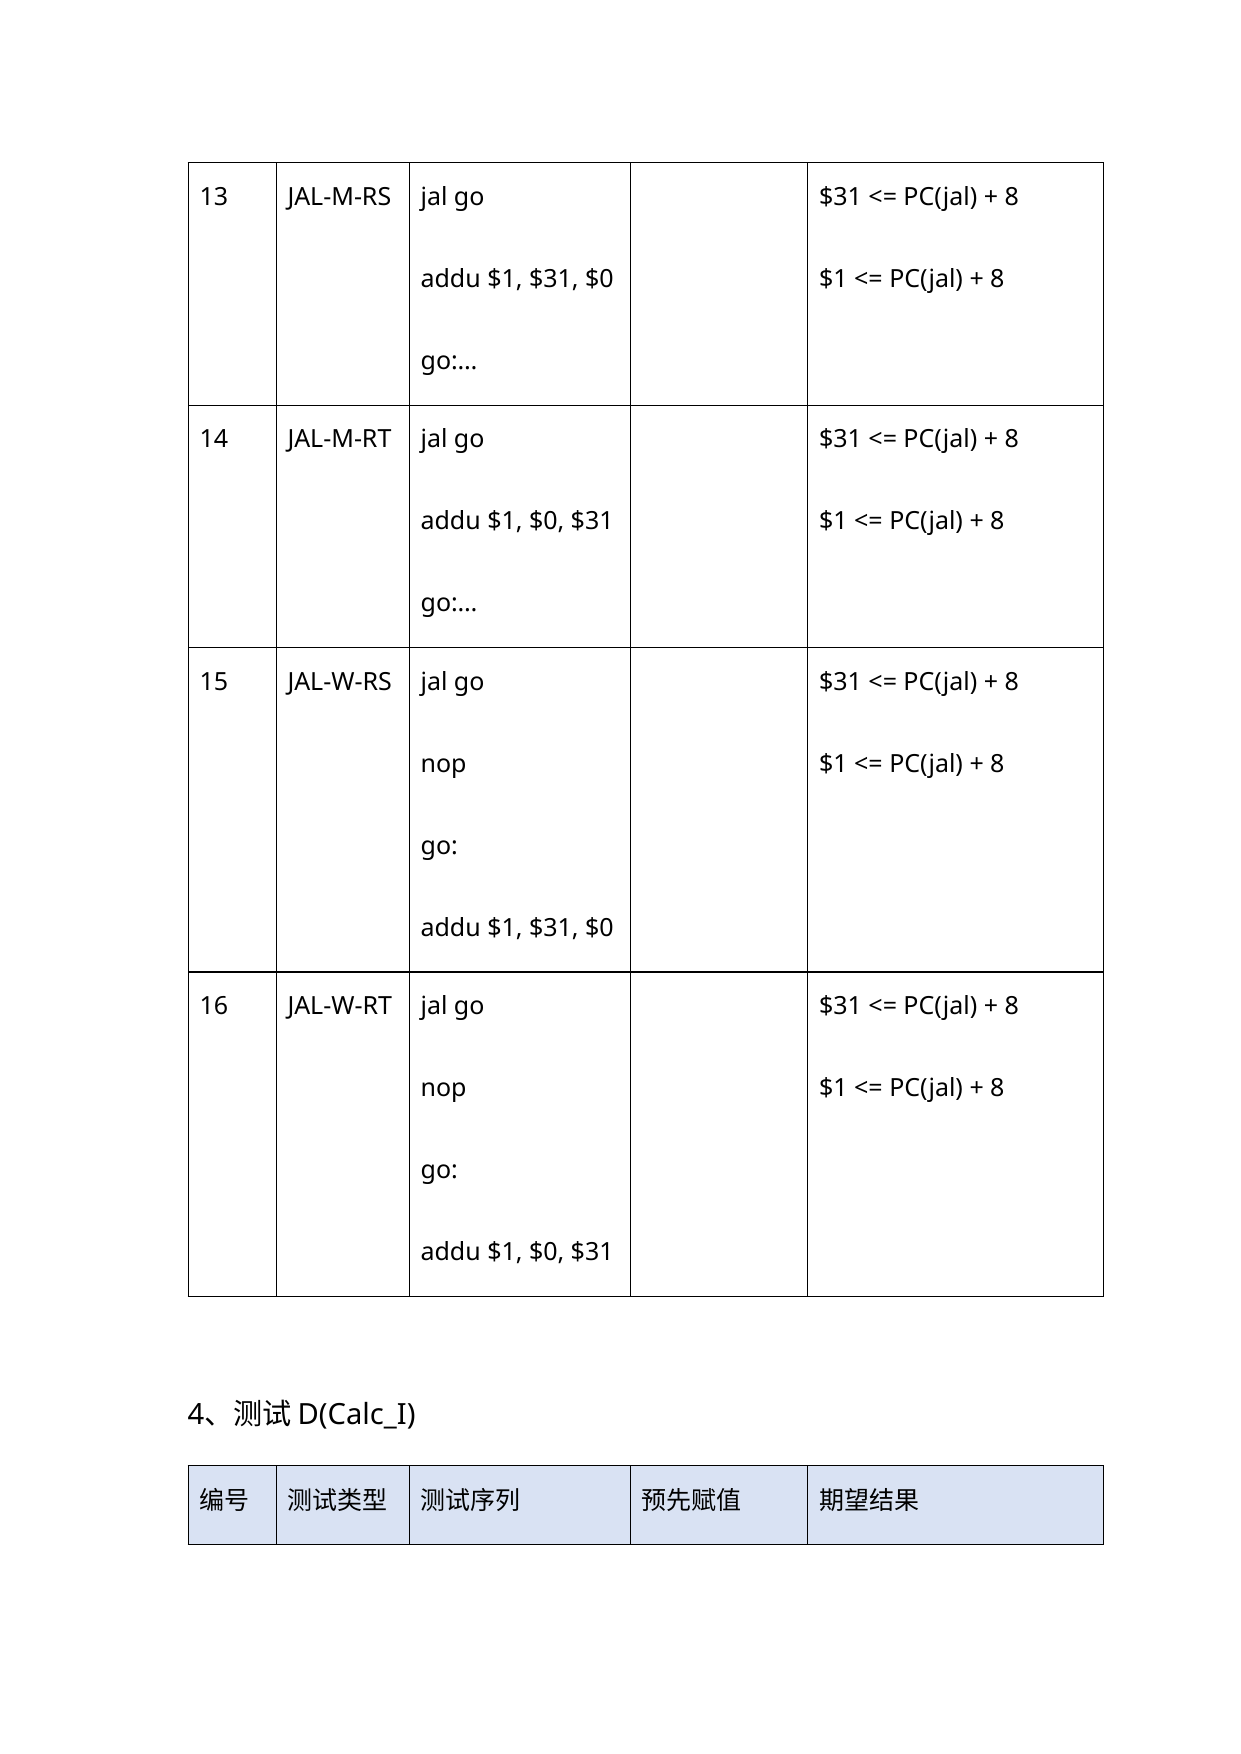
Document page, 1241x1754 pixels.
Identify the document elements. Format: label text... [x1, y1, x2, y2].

table_header 测试类型 [277, 1466, 409, 1544]
table_header 期望结果 [808, 1466, 1103, 1544]
table_cell $31 <= PC(jal) + 8 $1 <= PC(jal) + 8 [808, 163, 1103, 404]
text 4、测试D(Calc_I) [187, 1379, 1053, 1444]
table_cell 14 [189, 406, 276, 647]
table_cell jal go addu $1, $0, $31 go:… [410, 406, 630, 647]
table_cell $31 <= PC(jal) + 8 $1 <= PC(jal) + 8 [808, 406, 1103, 647]
table_cell 13 [189, 163, 276, 404]
table_cell JAL-M-RS [277, 163, 409, 404]
table_header 编号 [189, 1466, 276, 1544]
table_cell JAL-W-RS [277, 648, 409, 971]
table_header 测试序列 [410, 1466, 630, 1544]
table_cell [631, 648, 807, 971]
table_cell JAL-M-RT [277, 406, 409, 647]
table_cell 15 [189, 648, 276, 971]
table_cell JAL-W-RT [277, 973, 409, 1296]
table_cell jal go nop go: addu $1, $0, $31 [410, 973, 630, 1296]
table_cell $31 <= PC(jal) + 8 $1 <= PC(jal) + 8 [808, 973, 1103, 1296]
table_cell jal go nop go: addu $1, $31, $0 [410, 648, 630, 971]
table_cell [631, 163, 807, 404]
table_cell [631, 406, 807, 647]
table_cell [631, 973, 807, 1296]
table_cell $31 <= PC(jal) + 8 $1 <= PC(jal) + 8 [808, 648, 1103, 971]
table_header 预先赋值 [631, 1466, 807, 1544]
table_cell 16 [189, 973, 276, 1296]
table_cell jal go addu $1, $31, $0 go:… [410, 163, 630, 404]
